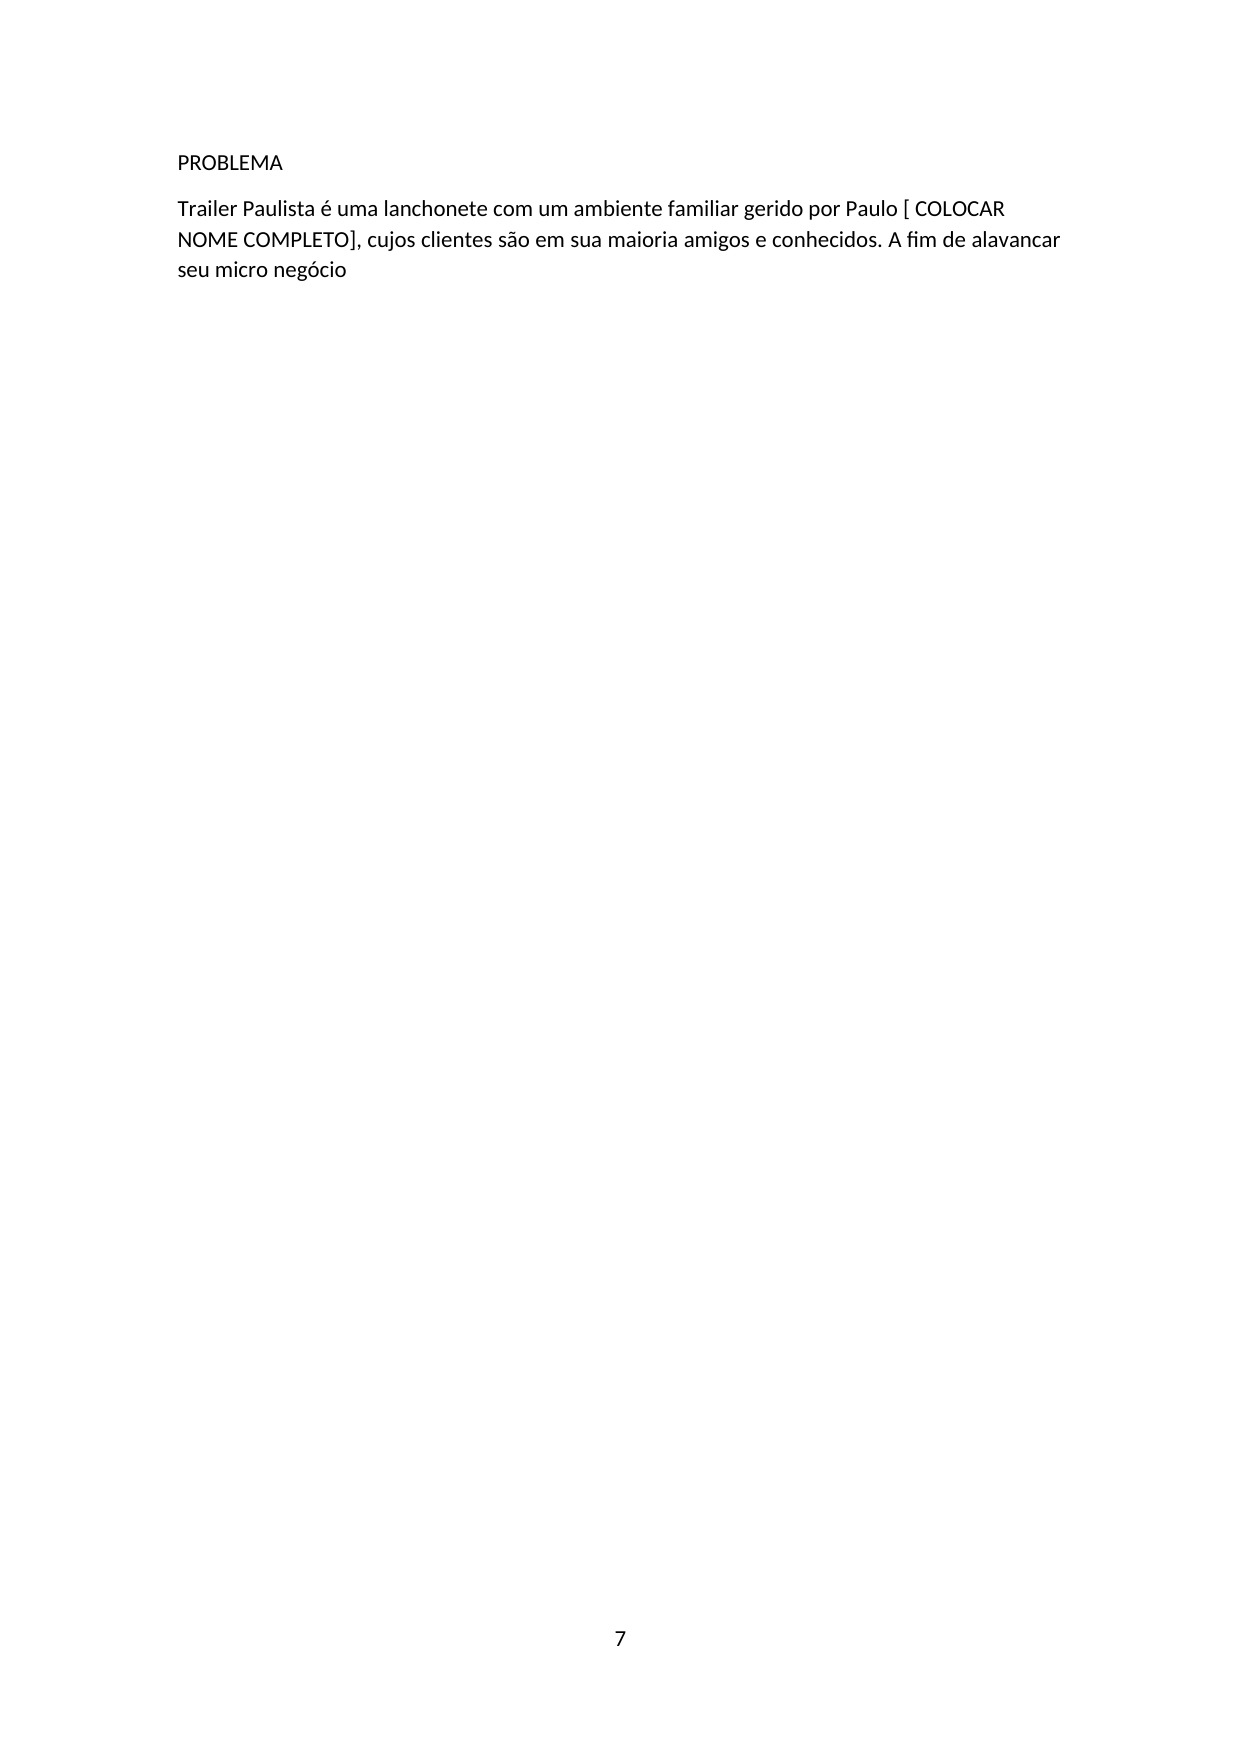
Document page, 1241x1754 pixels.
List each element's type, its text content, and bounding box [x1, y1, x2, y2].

text Trailer Paulista é uma lanchonete com um ambiente familiar gerido por Paulo [ COLOCAR NOME COMPLETO], cujos clientes são em sua maioria amigos e conhecidos. A fim de alavancar seu micro negócio [177, 194, 1063, 283]
text PROBLEMA [177, 148, 1063, 176]
